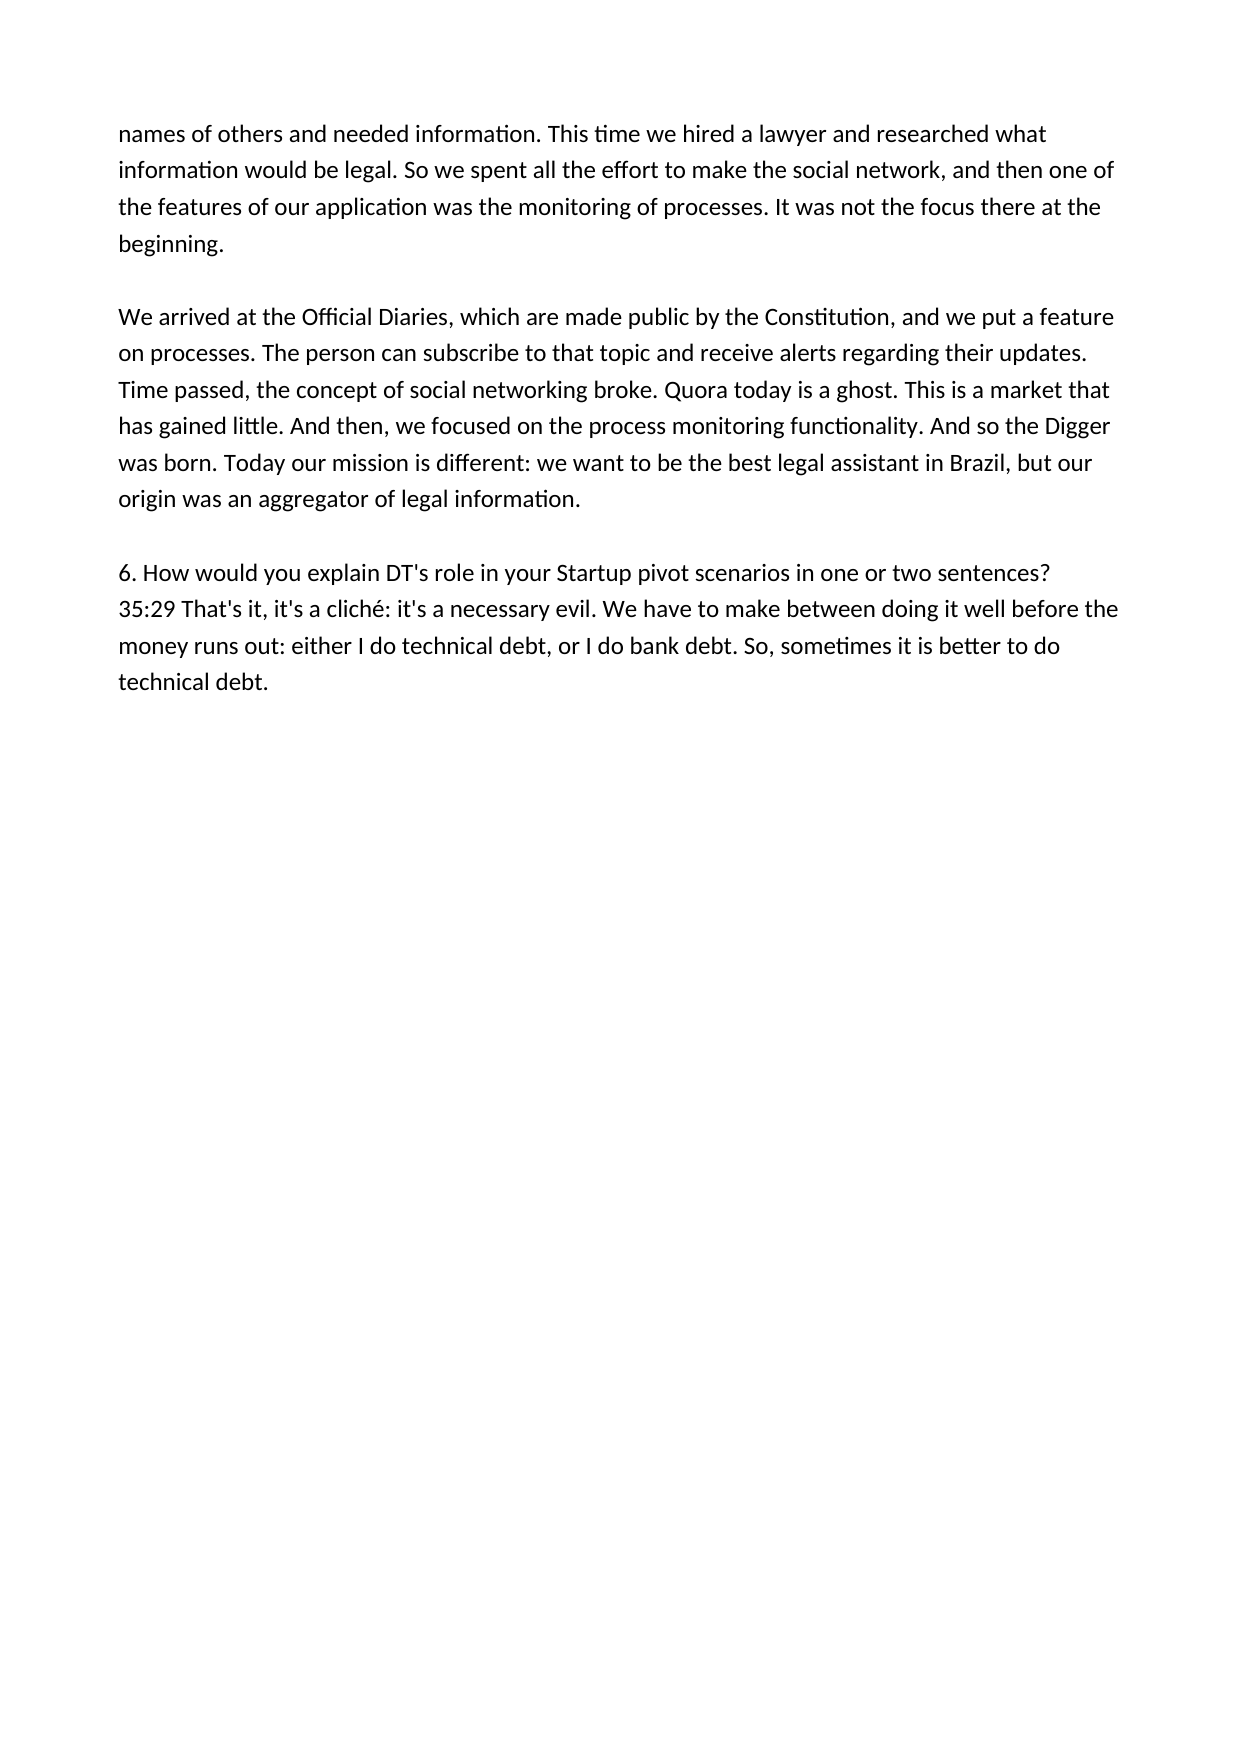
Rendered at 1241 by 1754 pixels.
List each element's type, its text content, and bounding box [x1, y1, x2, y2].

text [118, 118, 1122, 258]
text 35:29 That's it, it's a cliché: it's a necessary evil. We have to make between doing it well before the money runs out: either I do technical debt, or I do bank debt. So, sometimes it is better to do technical debt. [118, 593, 1122, 697]
text We arrived at the Official Diaries, which are made public by the Constitution, and we put a feature on processes. The person can subscribe to that topic and receive alerts regarding their updates. Time passed, the concept of social networking broke. Quora today is a ghost. This is a market that has gained little. And then, we focused on the process monitoring functionality. And so the Digger was born. Today our mission is different: we want to be the best legal assistant in Brazil, but our origin was an aggregator of legal information. [118, 301, 1122, 514]
text 6. How would you explain DT's role in your Startup pivot scenarios in one or two sentences? [118, 557, 1122, 587]
